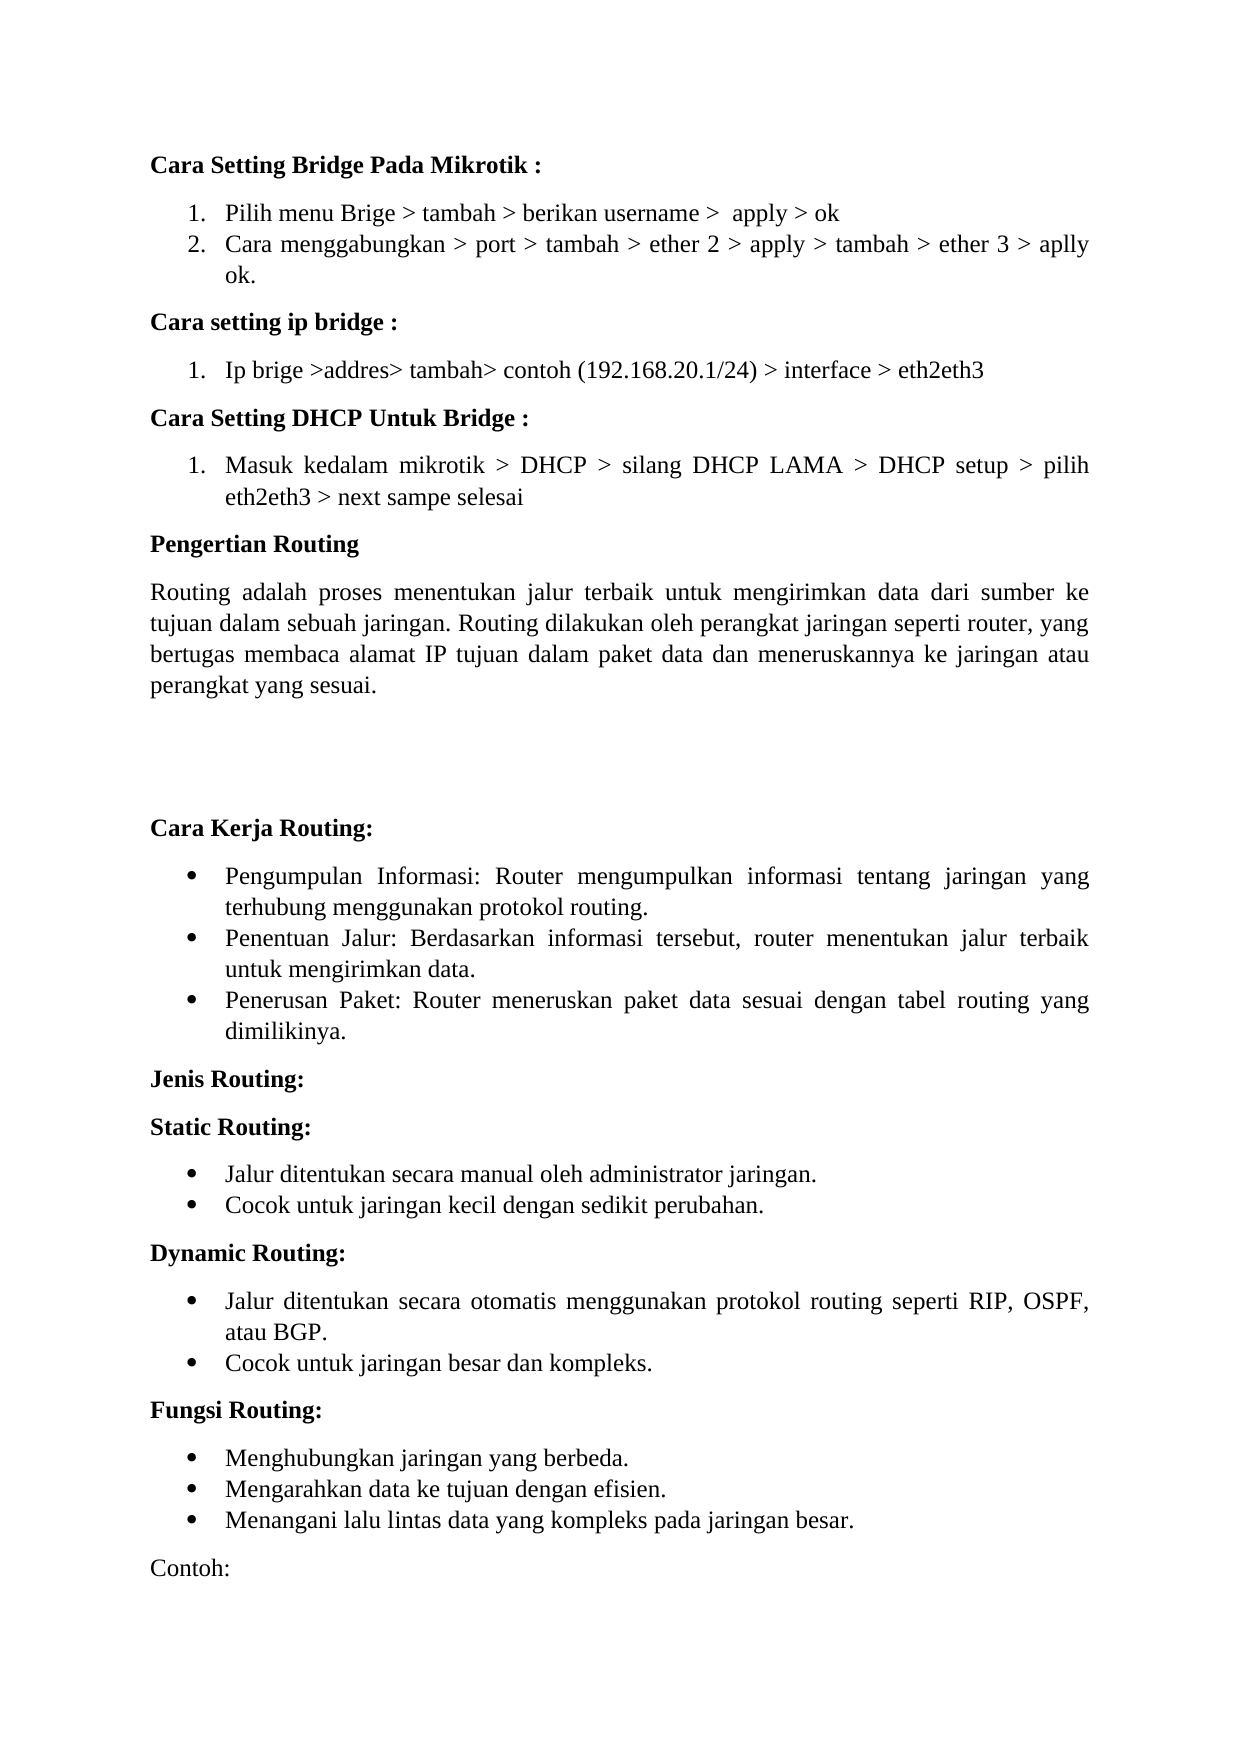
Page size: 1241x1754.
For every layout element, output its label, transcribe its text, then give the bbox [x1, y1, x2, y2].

list Cara menggabungkan > port > tambah > ether 2 > apply > tambah > ether 3 > aplly ok. [187, 229, 1090, 288]
text Cara Setting DHCP Untuk Bridge : [150, 403, 1090, 432]
list Pilih menu Brige > tambah > berikan username > apply > ok [187, 198, 1090, 226]
text Dynamic Routing: [150, 1238, 1090, 1267]
text Cara Setting Bridge Pada Mikrotik : [150, 150, 1090, 179]
list Pengumpulan Informasi: Router mengumpulkan informasi tentang jaringan yang terhubung menggunakan protokol routing. [187, 861, 1090, 921]
list Penerusan Paket: Router meneruskan paket data sesuai dengan tabel routing yang dimilikinya. [187, 985, 1090, 1045]
list Jalur ditentukan secara otomatis menggunakan protokol routing seperti RIP, OSPF, atau BGP. [187, 1286, 1090, 1346]
text Cara setting ip bridge : [150, 307, 1090, 336]
list Masuk kedalam mikrotik > DHCP > silang DHCP LAMA > DHCP setup > pilih eth2eth3 > next sampe selesai [187, 451, 1090, 510]
list Cocok untuk jaringan kecil dengan sedikit perubahan. [187, 1190, 1090, 1219]
text Contoh: [150, 1553, 1090, 1582]
text Routing adalah proses menentukan jalur terbaik untuk mengirimkan data dari sumber ke tujuan dalam sebuah jaringan. Routing dilakukan oleh perangkat jaringan seperti router, yang bertugas membaca alamat IP tujuan dalam paket data dan meneruskannya ke jaringan atau perangkat yang sesuai. [150, 577, 1090, 699]
text Pengertian Routing [150, 529, 1090, 558]
list Ip brige >addres> tambah> contoh (192.168.20.1/24) > interface > eth2eth3 [187, 355, 1090, 384]
list Penentuan Jalur: Berdasarkan informasi tersebut, router menentukan jalur terbaik untuk mengirimkan data. [187, 923, 1090, 983]
list Mengarahkan data ke tujuan dengan efisien. [187, 1474, 1090, 1503]
list Menghubungkan jaringan yang berbeda. [187, 1443, 1090, 1472]
text Fungsi Routing: [150, 1396, 1090, 1424]
text Jenis Routing: [150, 1064, 1090, 1093]
list Menangani lalu lintas data yang kompleks pada jaringan besar. [187, 1505, 1090, 1534]
list Jalur ditentukan secara manual oleh administrator jaringan. [187, 1159, 1090, 1188]
list Cocok untuk jaringan besar dan kompleks. [187, 1348, 1090, 1377]
text Static Routing: [150, 1112, 1090, 1140]
text Cara Kerja Routing: [150, 813, 1090, 842]
